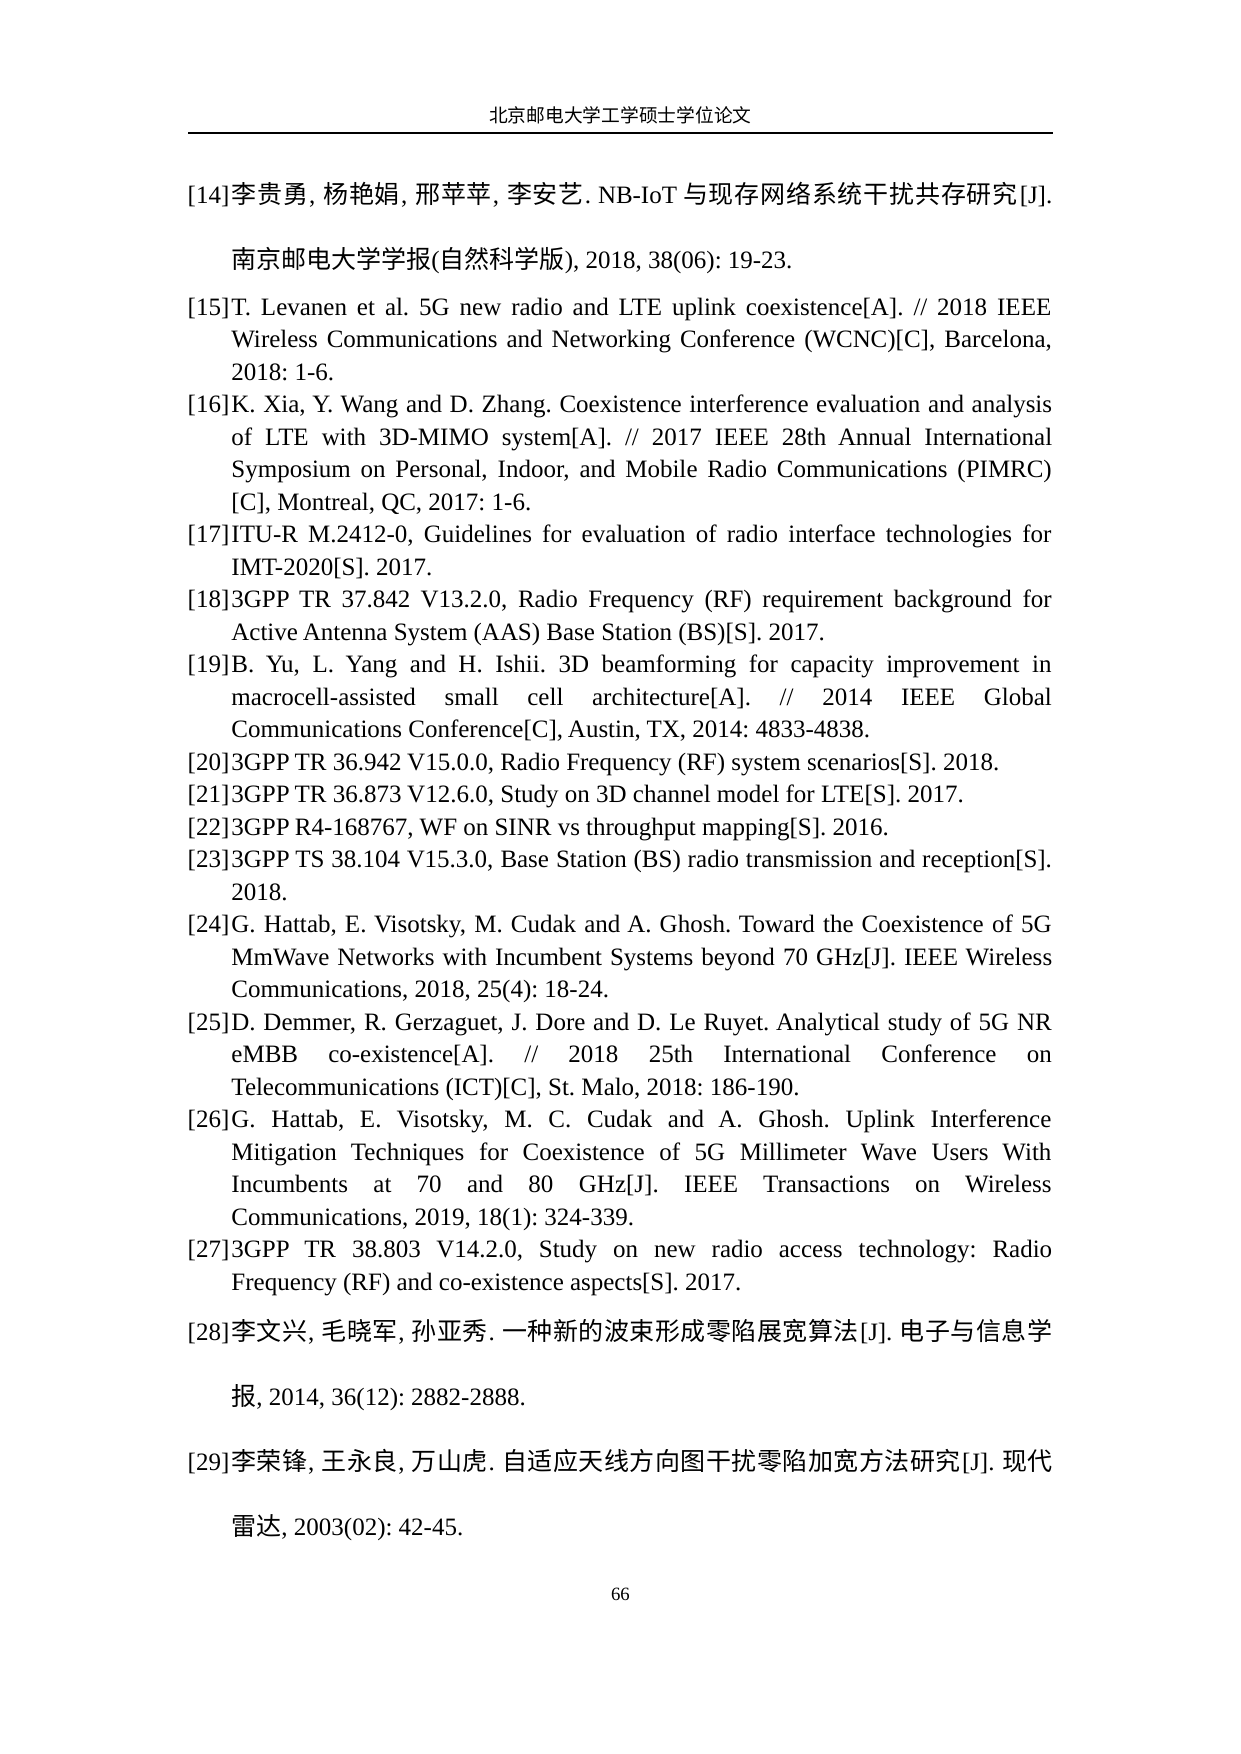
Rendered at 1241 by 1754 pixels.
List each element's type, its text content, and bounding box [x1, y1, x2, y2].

list 李荣锋, 王永良, 万山虎. 自适应天线方向图干扰零陷加宽方法研究[J]. 现代雷达, 2003(02): 42-45. [187, 1427, 1053, 1557]
list T. Levanen et al. 5G new radio and LTE uplink coexistence[A]. // 2018 IEEE Wireless Communications and Networking Conference (WCNC)[C], Barcelona, 2018: 1-6. [187, 290, 1053, 387]
list 3GPP TS 38.104 V15.3.0, Base Station (BS) radio transmission and reception[S]. 2018. [187, 842, 1053, 907]
list G. Hattab, E. Visotsky, M. C. Cudak and A. Ghosh. Uplink Interference Mitigation Techniques for Coexistence of 5G Millimeter Wave Users With Incumbents at 70 and 80 GHz[J]. IEEE Transactions on Wireless Communications, 2019, 18(1): 324-339. [187, 1102, 1053, 1232]
list 3GPP TR 38.803 V14.2.0, Study on new radio access technology: Radio Frequency (RF) and co-existence aspects[S]. 2017. [187, 1232, 1053, 1297]
list 3GPP TR 37.842 V13.2.0, Radio Frequency (RF) requirement background for Active Antenna System (AAS) Base Station (BS)[S]. 2017. [187, 582, 1053, 647]
list G. Hattab, E. Visotsky, M. Cudak and A. Ghosh. Toward the Coexistence of 5G MmWave Networks with Incumbent Systems beyond 70 GHz[J]. IEEE Wireless Communications, 2018, 25(4): 18-24. [187, 907, 1053, 1005]
list 3GPP TR 36.873 V12.6.0, Study on 3D channel model for LTE[S]. 2017. [187, 777, 1053, 810]
list 3GPP R4-168767, WF on SINR vs throughput mapping[S]. 2016. [187, 810, 1053, 842]
list 3GPP TR 36.942 V15.0.0, Radio Frequency (RF) system scenarios[S]. 2018. [187, 745, 1053, 777]
list B. Yu, L. Yang and H. Ishii. 3D beamforming for capacity improvement in macrocell-assisted small cell architecture[A]. // 2014 IEEE Global Communications Conference[C], Austin, TX, 2014: 4833-4838. [187, 647, 1053, 745]
list 李文兴, 毛晓军, 孙亚秀. 一种新的波束形成零陷展宽算法[J]. 电子与信息学报, 2014, 36(12): 2882-2888. [187, 1297, 1053, 1427]
list K. Xia, Y. Wang and D. Zhang. Coexistence interference evaluation and analysis of LTE with 3D-MIMO system[A]. // 2017 IEEE 28th Annual International Symposium on Personal, Indoor, and Mobile Radio Communications (PIMRC)[C], Montreal, QC, 2017: 1-6. [187, 387, 1053, 517]
list ITU-R M.2412-0, Guidelines for evaluation of radio interface technologies for IMT-2020[S]. 2017. [187, 517, 1053, 582]
list 李贵勇, 杨艳娟, 邢苹苹, 李安艺. NB-IoT与现存网络系统干扰共存研究[J]. 南京邮电大学学报(自然科学版), 2018, 38(06): 19-23. [187, 160, 1053, 290]
list D. Demmer, R. Gerzaguet, J. Dore and D. Le Ruyet. Analytical study of 5G NR eMBB co-existence[A]. // 2018 25th International Conference on Telecommunications (ICT)[C], St. Malo, 2018: 186-190. [187, 1005, 1053, 1102]
